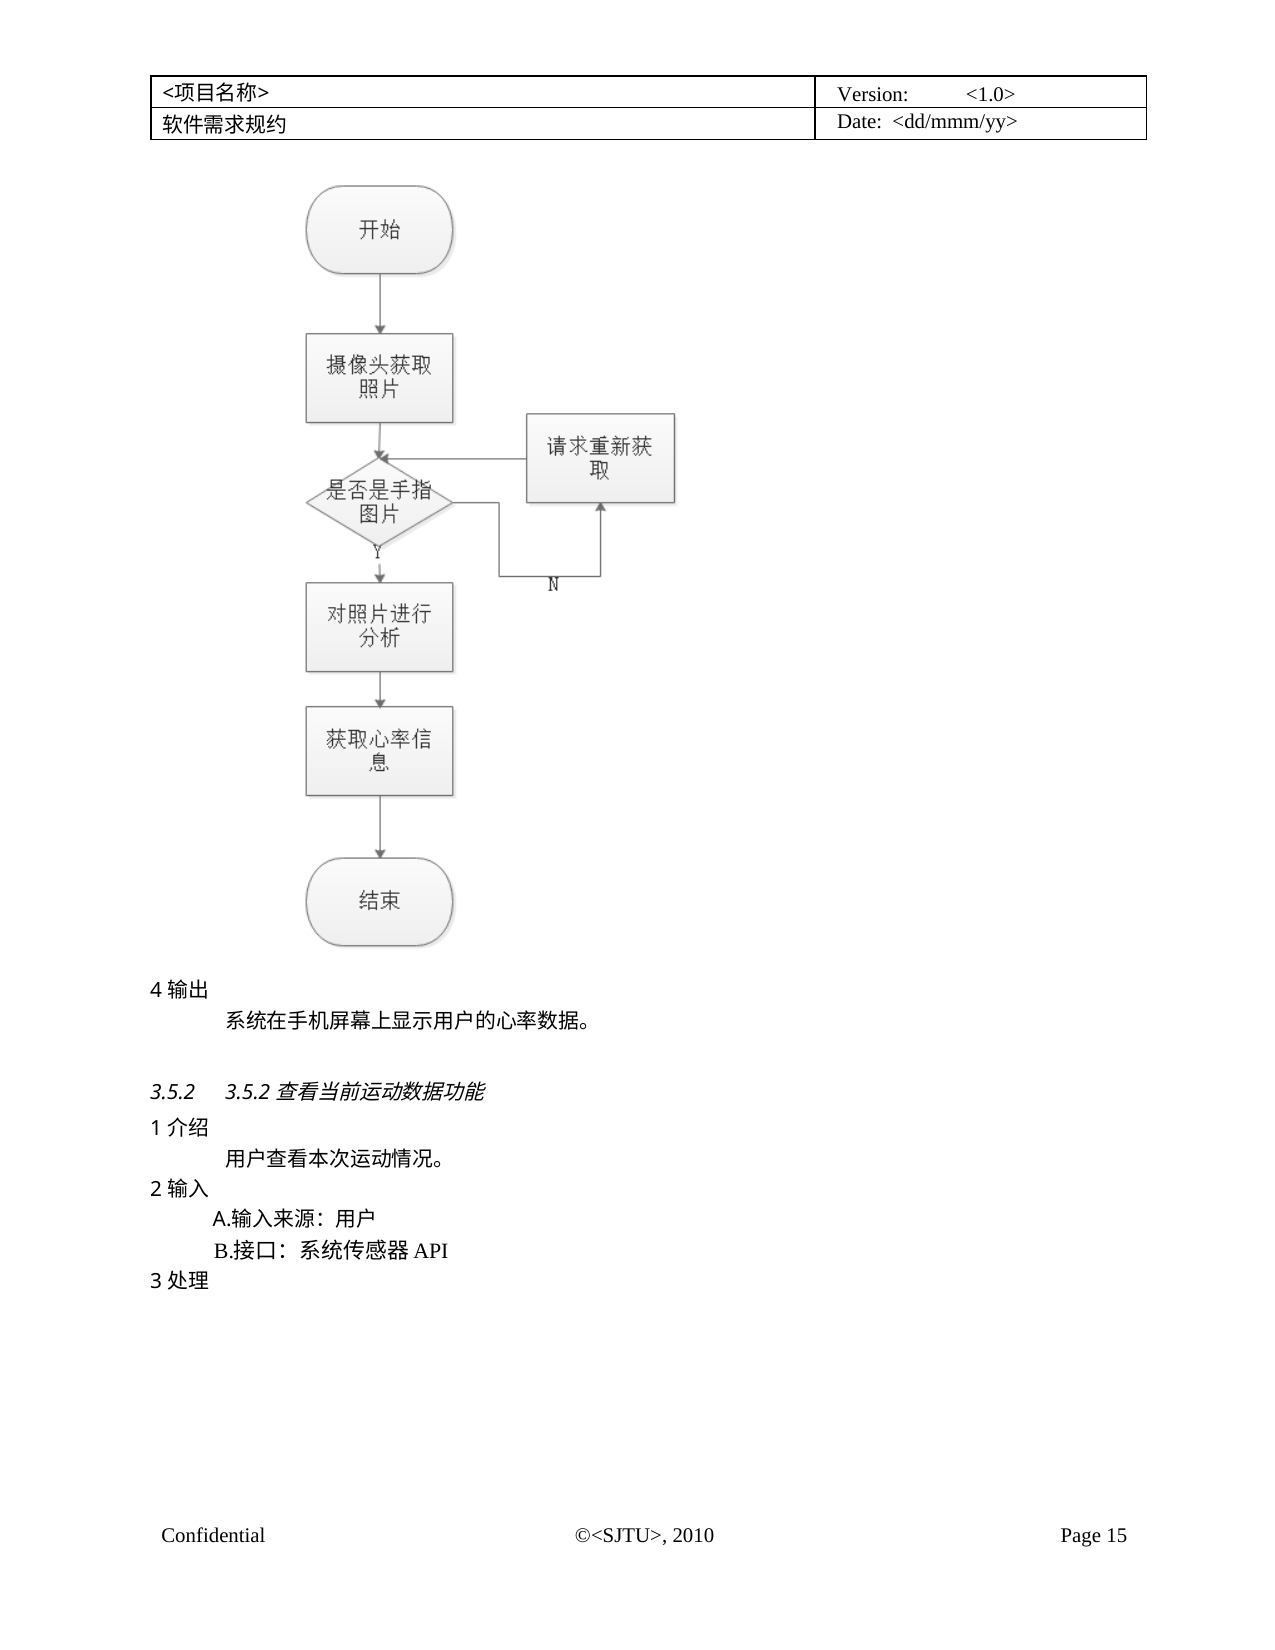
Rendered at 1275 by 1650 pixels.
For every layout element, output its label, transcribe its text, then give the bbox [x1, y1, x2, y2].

picture [193, 168, 818, 974]
text 1 介绍 [150, 1112, 1125, 1142]
text 4 输出 [150, 974, 1125, 1004]
text 用户查看本次运动情况。 [150, 1142, 1125, 1172]
text 3 处理 [150, 1264, 1125, 1295]
text 2 输入 [150, 1172, 1125, 1202]
text 系统在手机屏幕上显示用户的心率数据。 [150, 1004, 1125, 1034]
text B.接口：系统传感器API [150, 1233, 1125, 1264]
subtitle 3.5.2 查看当前运动数据功能 [150, 1075, 1125, 1105]
text A.输入来源：用户 [150, 1202, 1125, 1233]
